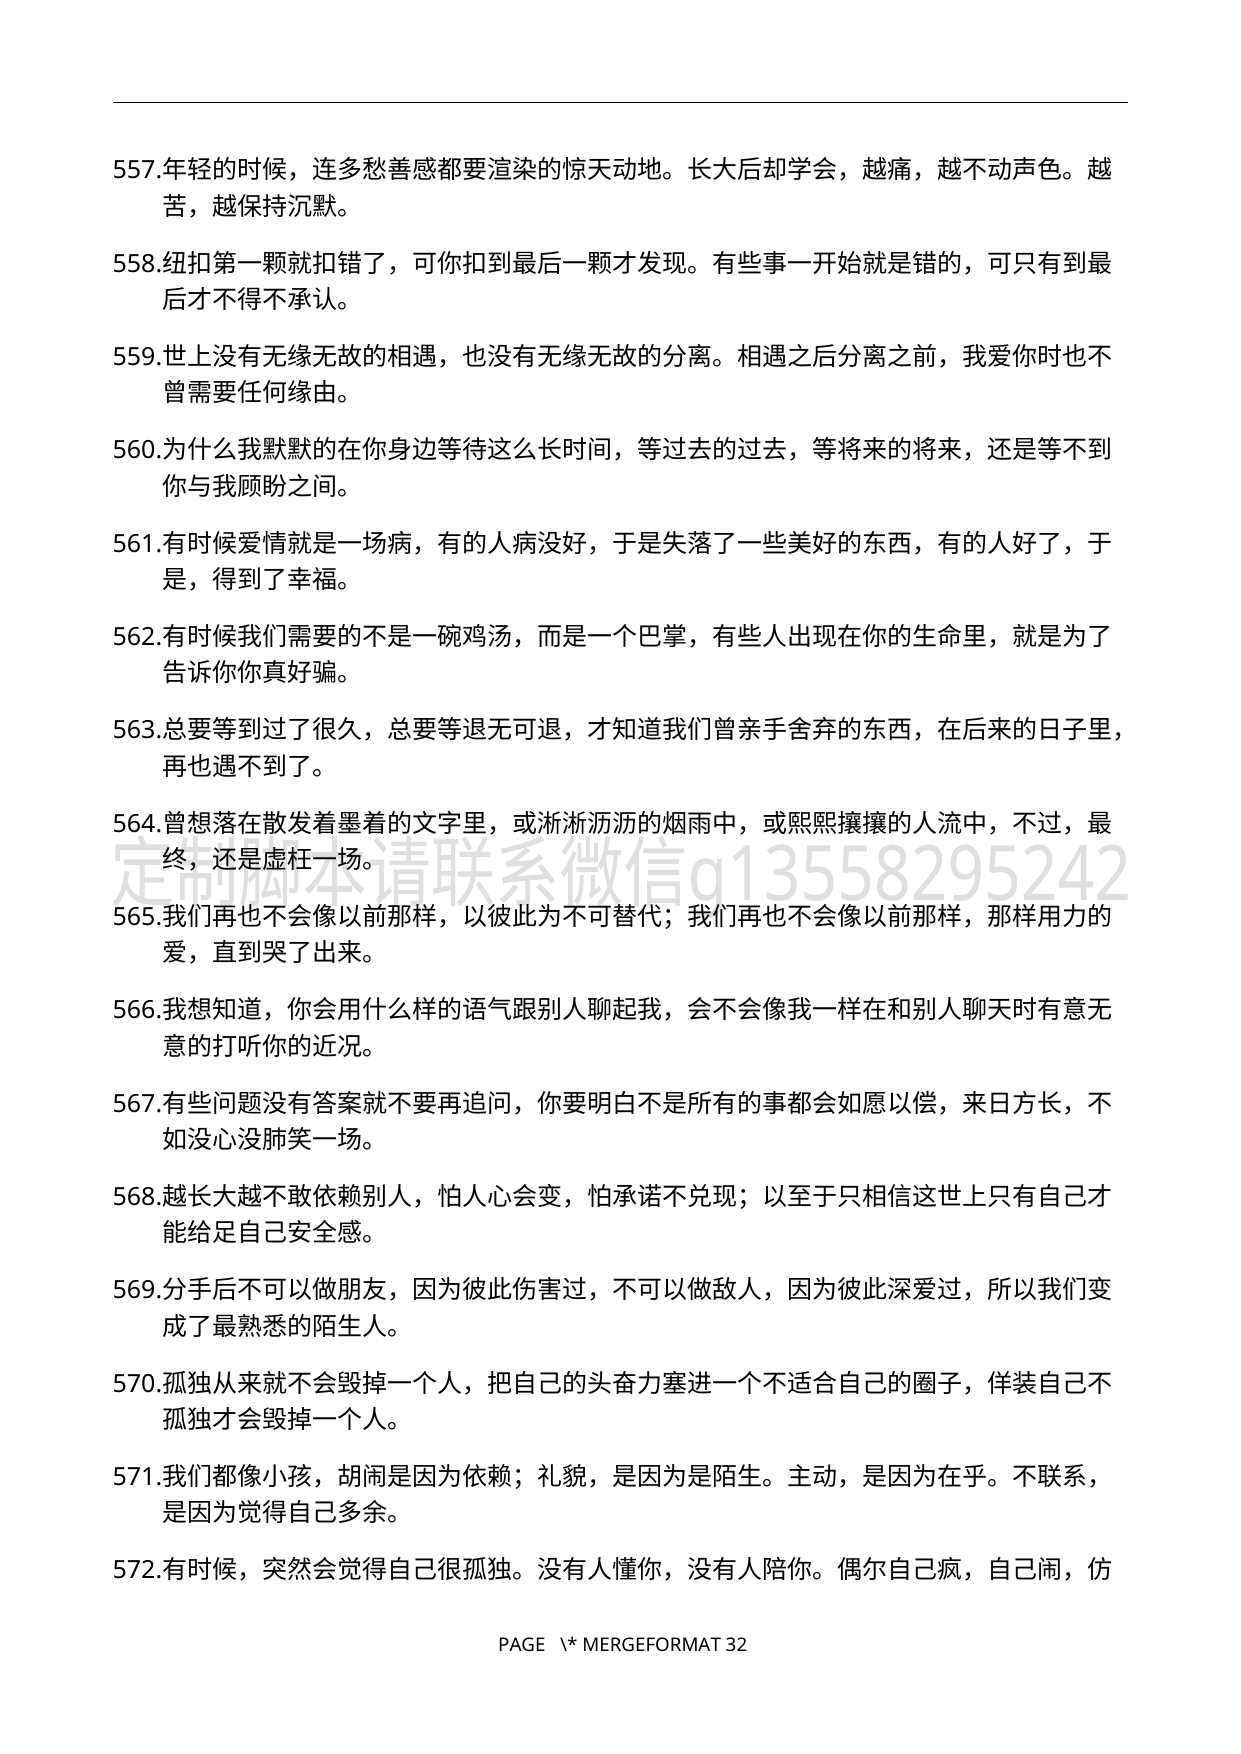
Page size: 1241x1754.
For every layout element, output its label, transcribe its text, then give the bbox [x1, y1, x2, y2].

list 总要等到过了很久，总要等退无可退，才知道我们曾亲手舍弃的东西，在后来的日子里，再也遇不到了。 [112, 710, 1128, 782]
list 曾想落在散发着墨着的文字里，或淅淅沥沥的烟雨中，或熙熙攘攘的人流中，不过，最终，还是虚枉一场。 [112, 803, 1128, 876]
list 我想知道，你会用什么样的语气跟别人聊起我，会不会像我一样在和别人聊天时有意无意的打听你的近况。 [112, 990, 1128, 1062]
list 有时候爱情就是一场病，有的人病没好，于是失落了一些美好的东西，有的人好了，于是，得到了幸福。 [112, 523, 1128, 596]
list 我们再也不会像以前那样，以彼此为不可替代；我们再也不会像以前那样，那样用力的爱，直到哭了出来。 [112, 897, 1128, 969]
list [112, 1550, 1128, 1586]
list 越长大越不敢依赖别人，怕人心会变，怕承诺不兑现；以至于只相信这世上只有自己才能给足自己安全感。 [112, 1177, 1128, 1249]
list 年轻的时候，连多愁善感都要渲染的惊天动地。长大后却学会，越痛，越不动声色。越苦，越保持沉默。 [112, 150, 1128, 222]
list 有时候我们需要的不是一碗鸡汤，而是一个巴掌，有些人出现在你的生命里，就是为了告诉你你真好骗。 [112, 617, 1128, 689]
list 有些问题没有答案就不要再追问，你要明白不是所有的事都会如愿以偿，来日方长，不如没心没肺笑一场。 [112, 1083, 1128, 1156]
list 纽扣第一颗就扣错了，可你扣到最后一颗才发现。有些事一开始就是错的，可只有到最后才不得不承认。 [112, 243, 1128, 316]
list 孤独从来就不会毁掉一个人，把自己的头奋力塞进一个不适合自己的圈子，佯装自己不孤独才会毁掉一个人。 [112, 1363, 1128, 1436]
list 世上没有无缘无故的相遇，也没有无缘无故的分离。相遇之后分离之前，我爱你时也不曾需要任何缘由。 [112, 337, 1128, 409]
list 分手后不可以做朋友，因为彼此伤害过，不可以做敌人，因为彼此深爱过，所以我们变成了最熟悉的陌生人。 [112, 1270, 1128, 1342]
list 我们都像小孩，胡闹是因为依赖；礼貌，是因为是陌生。主动，是因为在乎。不联系，是因为觉得自己多余。 [112, 1457, 1128, 1529]
list 为什么我默默的在你身边等待这么长时间，等过去的过去，等将来的将来，还是等不到你与我顾盼之间。 [112, 430, 1128, 502]
